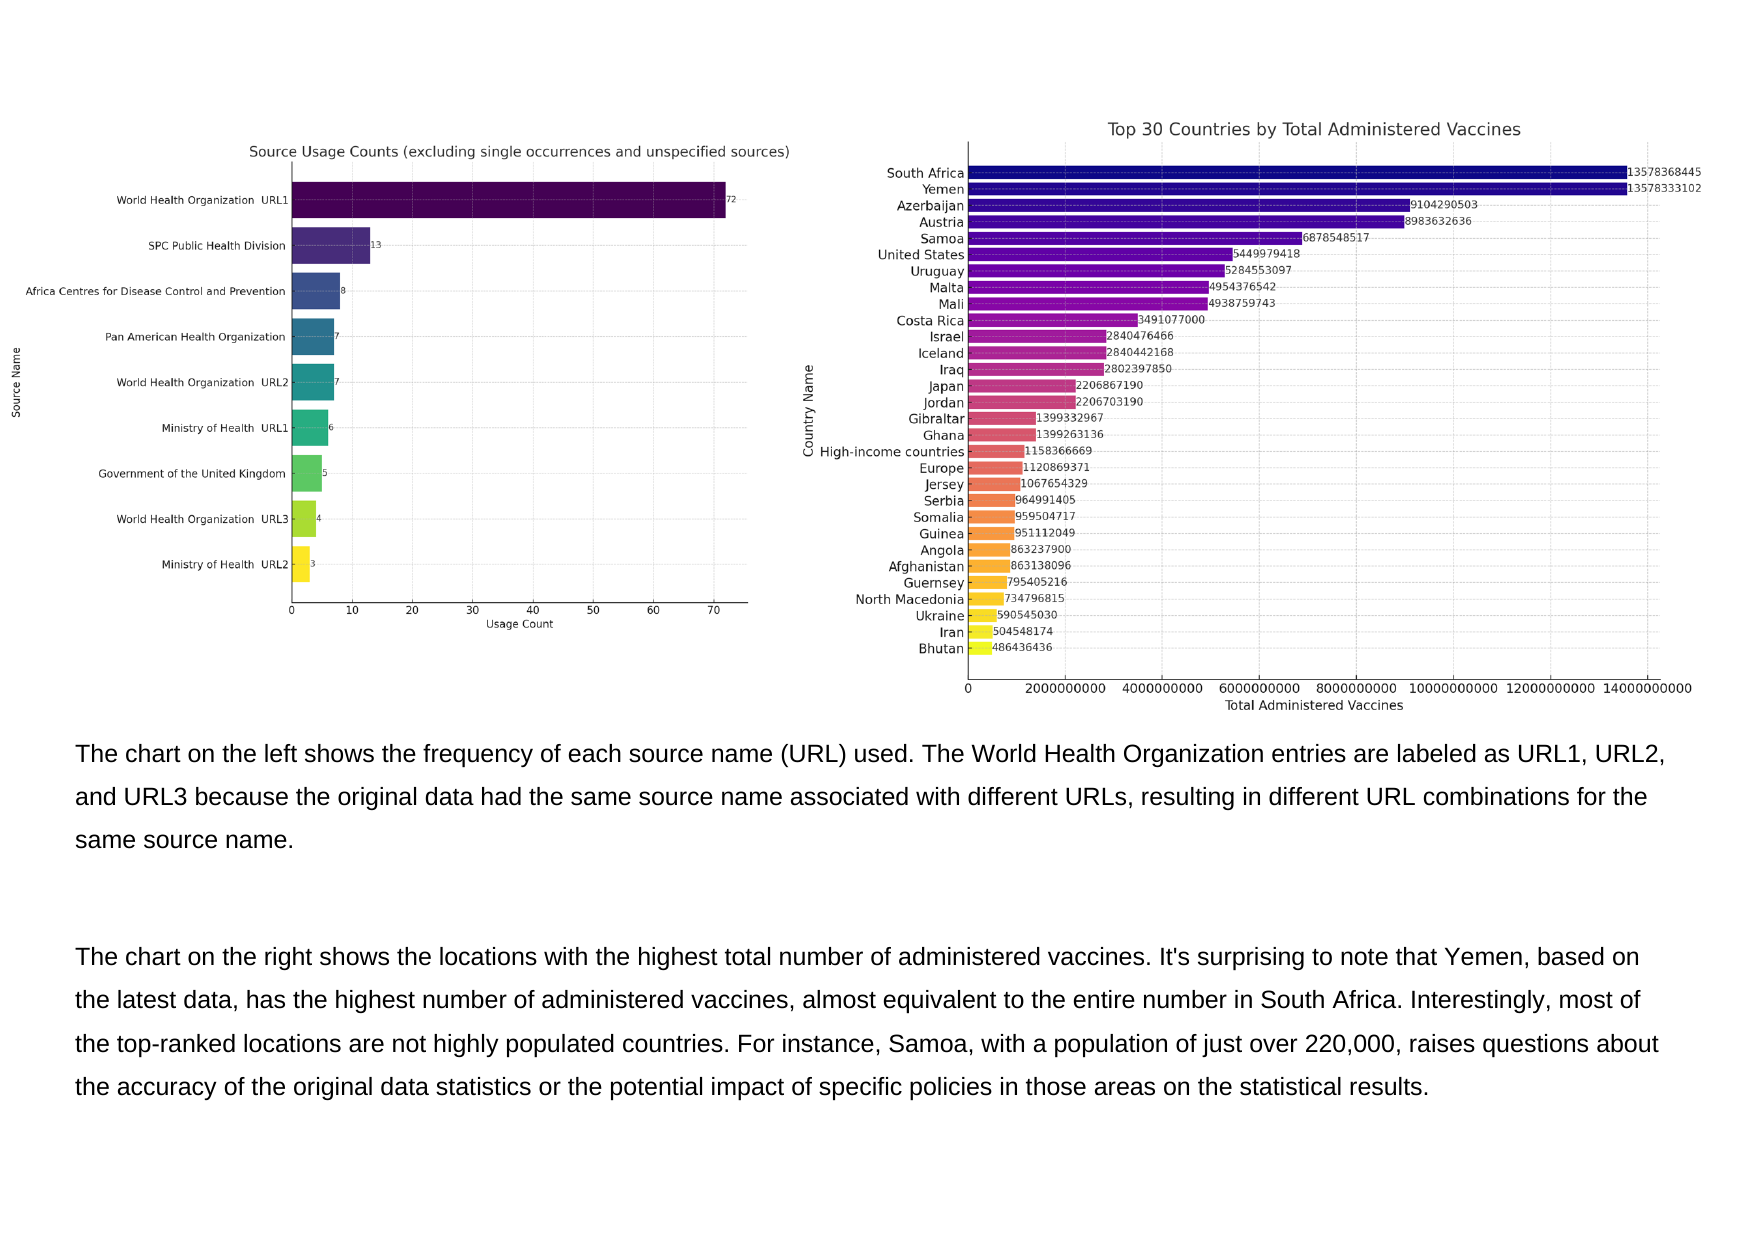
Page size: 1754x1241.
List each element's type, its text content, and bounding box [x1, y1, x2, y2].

text The chart on the right shows the locations with the highest total number of administered vaccines. It's surprising to note that Yemen, based on the latest data, has the highest number of administered vaccines, almost equivalent to the entire number in South Africa. Interestingly, most of the top-ranked locations are not highly populated countries. For instance, Samoa, with a population of just over 220,000, raises questions about the accuracy of the original data statistics or the potential impact of specific policies in those areas on the statistical results. [75, 938, 1679, 1105]
text The chart on the left shows the frequency of each source name (URL) used. The World Health Organization entries are labeled as URL1, URL2, and URL3 because the original data had the same source name associated with different URLs, resulting in different URL combinations for the same source name. [75, 735, 1679, 858]
picture [5, 114, 1709, 720]
